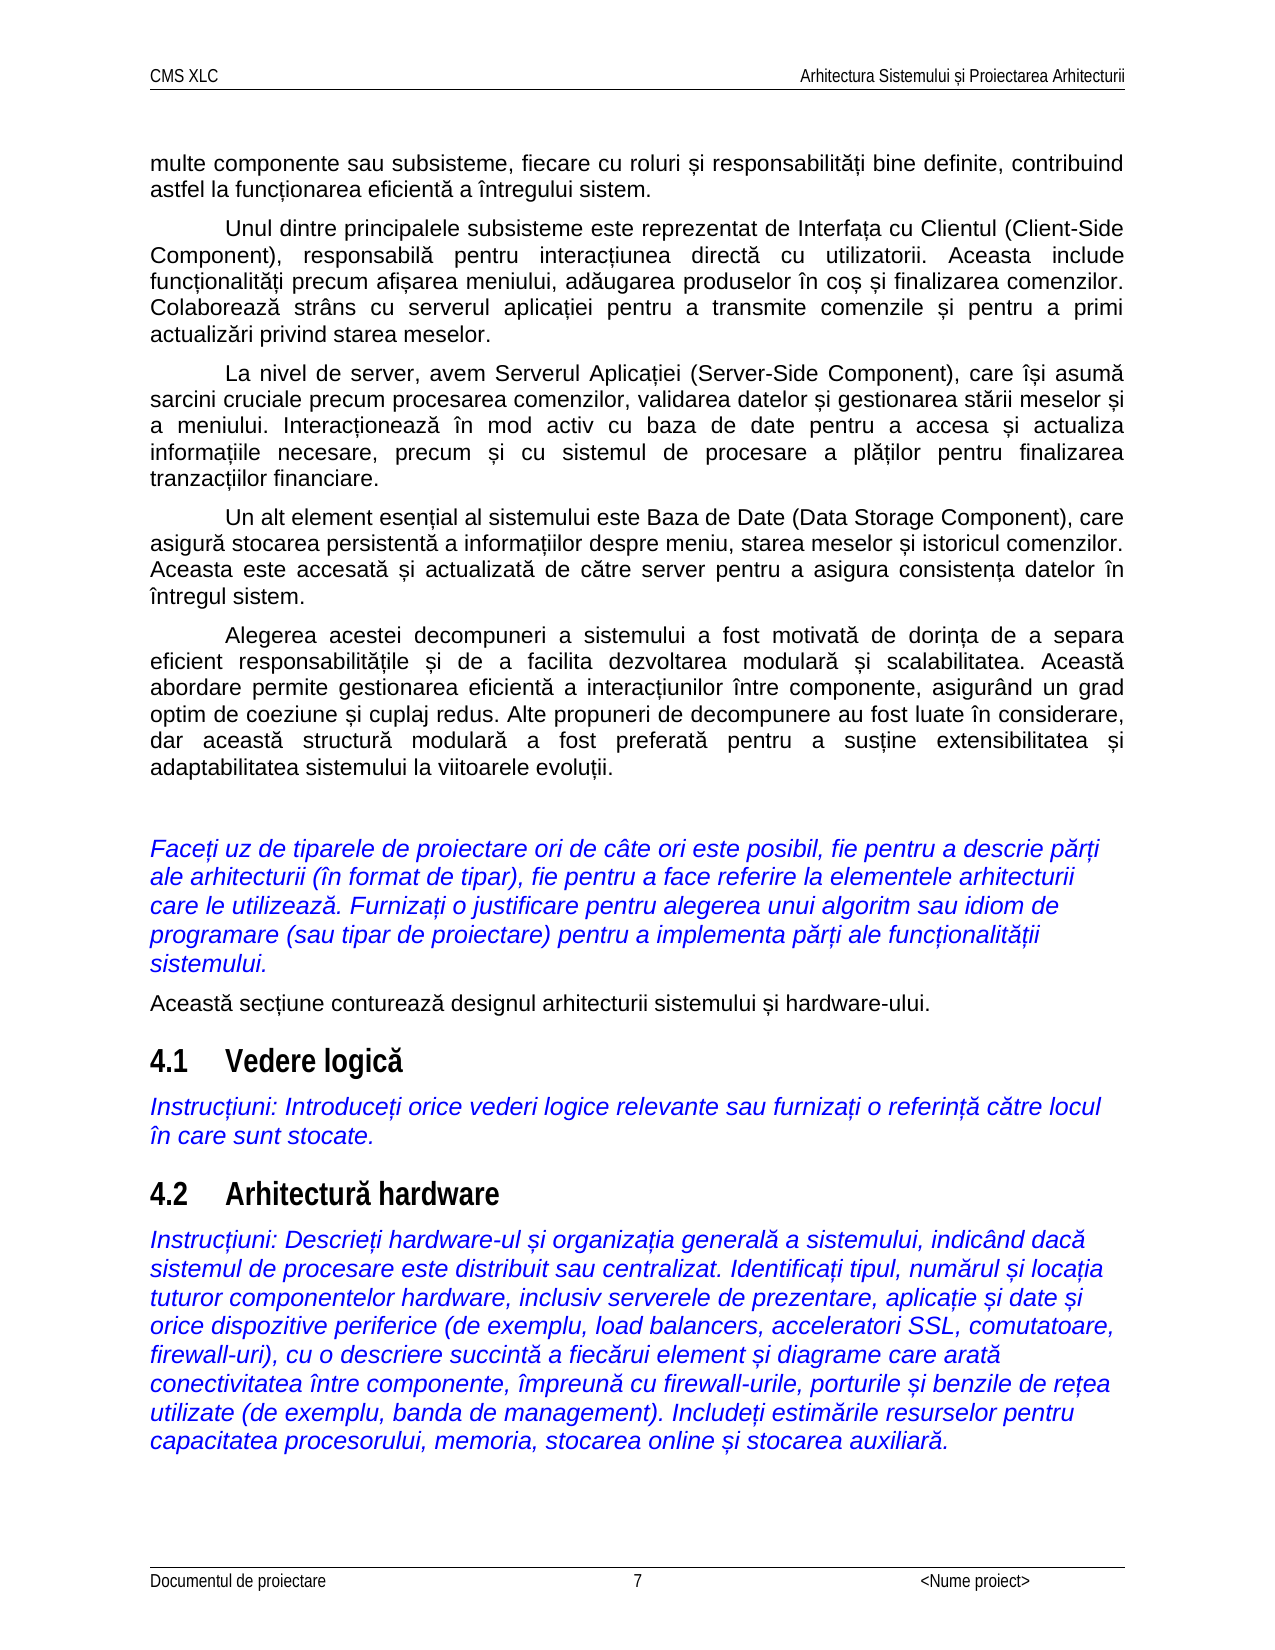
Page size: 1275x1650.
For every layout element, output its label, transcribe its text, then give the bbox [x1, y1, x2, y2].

text Această secțiune conturează designul arhitecturii sistemului și hardware-ului. [150, 990, 1125, 1016]
text Un alt element esențial al sistemului este Baza de Date (Data Storage Component), care asigură stocarea persistentă a informațiilor despre meniu, starea meselor și istoricul comenzilor. Aceasta este accesată și actualizată de către server pentru a asigura consistența datelor în întregul sistem. [150, 504, 1125, 609]
subtitle Arhitectură hardware [150, 1174, 1125, 1213]
text Alegerea acestei decompuneri a sistemului a fost motivată de dorința de a separa eficient responsabilitățile și de a facilita dezvoltarea modulară și scalabilitatea. Această abordare permite gestionarea eficientă a interacțiunilor între componente, asigurând un grad optim de coeziune și cuplaj redus. Alte propuneri de decompunere au fost luate în considerare, dar această structură modulară a fost preferată pentru a susține extensibilitatea și adaptabilitatea sistemului la viitoarele evoluții. [150, 622, 1125, 780]
text Unul dintre principalele subsisteme este reprezentat de Interfața cu Clientul (Client-Side Component), responsabilă pentru interacțiunea directă cu utilizatorii. Aceasta include funcționalități precum afișarea meniului, adăugarea produselor în coș și finalizarea comenzilor. Colaborează strâns cu serverul aplicației pentru a transmite comenzile și pentru a primi actualizări privind starea meselor. [150, 215, 1125, 347]
text Instrucțiuni: Introduceți orice vederi logice relevante sau furnizați o referință către locul în care sunt stocate. [150, 1092, 1125, 1149]
text Faceți uz de tiparele de proiectare ori de câte ori este posibil, fie pentru a descrie părți ale arhitecturii (în format de tipar), fie pentru a face referire la elementele arhitecturii care le utilizează. Furnizați o justificare pentru alegerea unui algoritm sau idiom de programare (sau tipar de proiectare) pentru a implementa părți ale funcționalității sistemului. [150, 833, 1125, 977]
text La nivel de server, avem Serverul Aplicației (Server-Side Component), care își asumă sarcini cruciale precum procesarea comenzilor, validarea datelor și gestionarea stării meselor și a meniului. Interacționează în mod activ cu baza de date pentru a accesa și actualiza informațiile necesare, precum și cu sistemul de procesare a plăților pentru finalizarea tranzacțiilor financiare. [150, 359, 1125, 491]
text Instrucțiuni: Descrieți hardware-ul și organizația generală a sistemului, indicând dacă sistemul de procesare este distribuit sau centralizat. Identificați tipul, numărul și locația tuturor componentelor hardware, inclusiv serverele de prezentare, aplicație și date și orice dispozitive periferice (de exemplu, load balancers, acceleratori SSL, comutatoare, firewall-uri), cu o descriere succintă a fiecărui element și diagrame care arată conectivitatea între componente, împreună cu firewall-urile, porturile și benzile de rețea utilizate (de exemplu, banda de management). Includeți estimările resurselor pentru capacitatea procesorului, memoria, stocarea online și stocarea auxiliară. [150, 1225, 1125, 1455]
subtitle Vedere logică [150, 1041, 1125, 1079]
